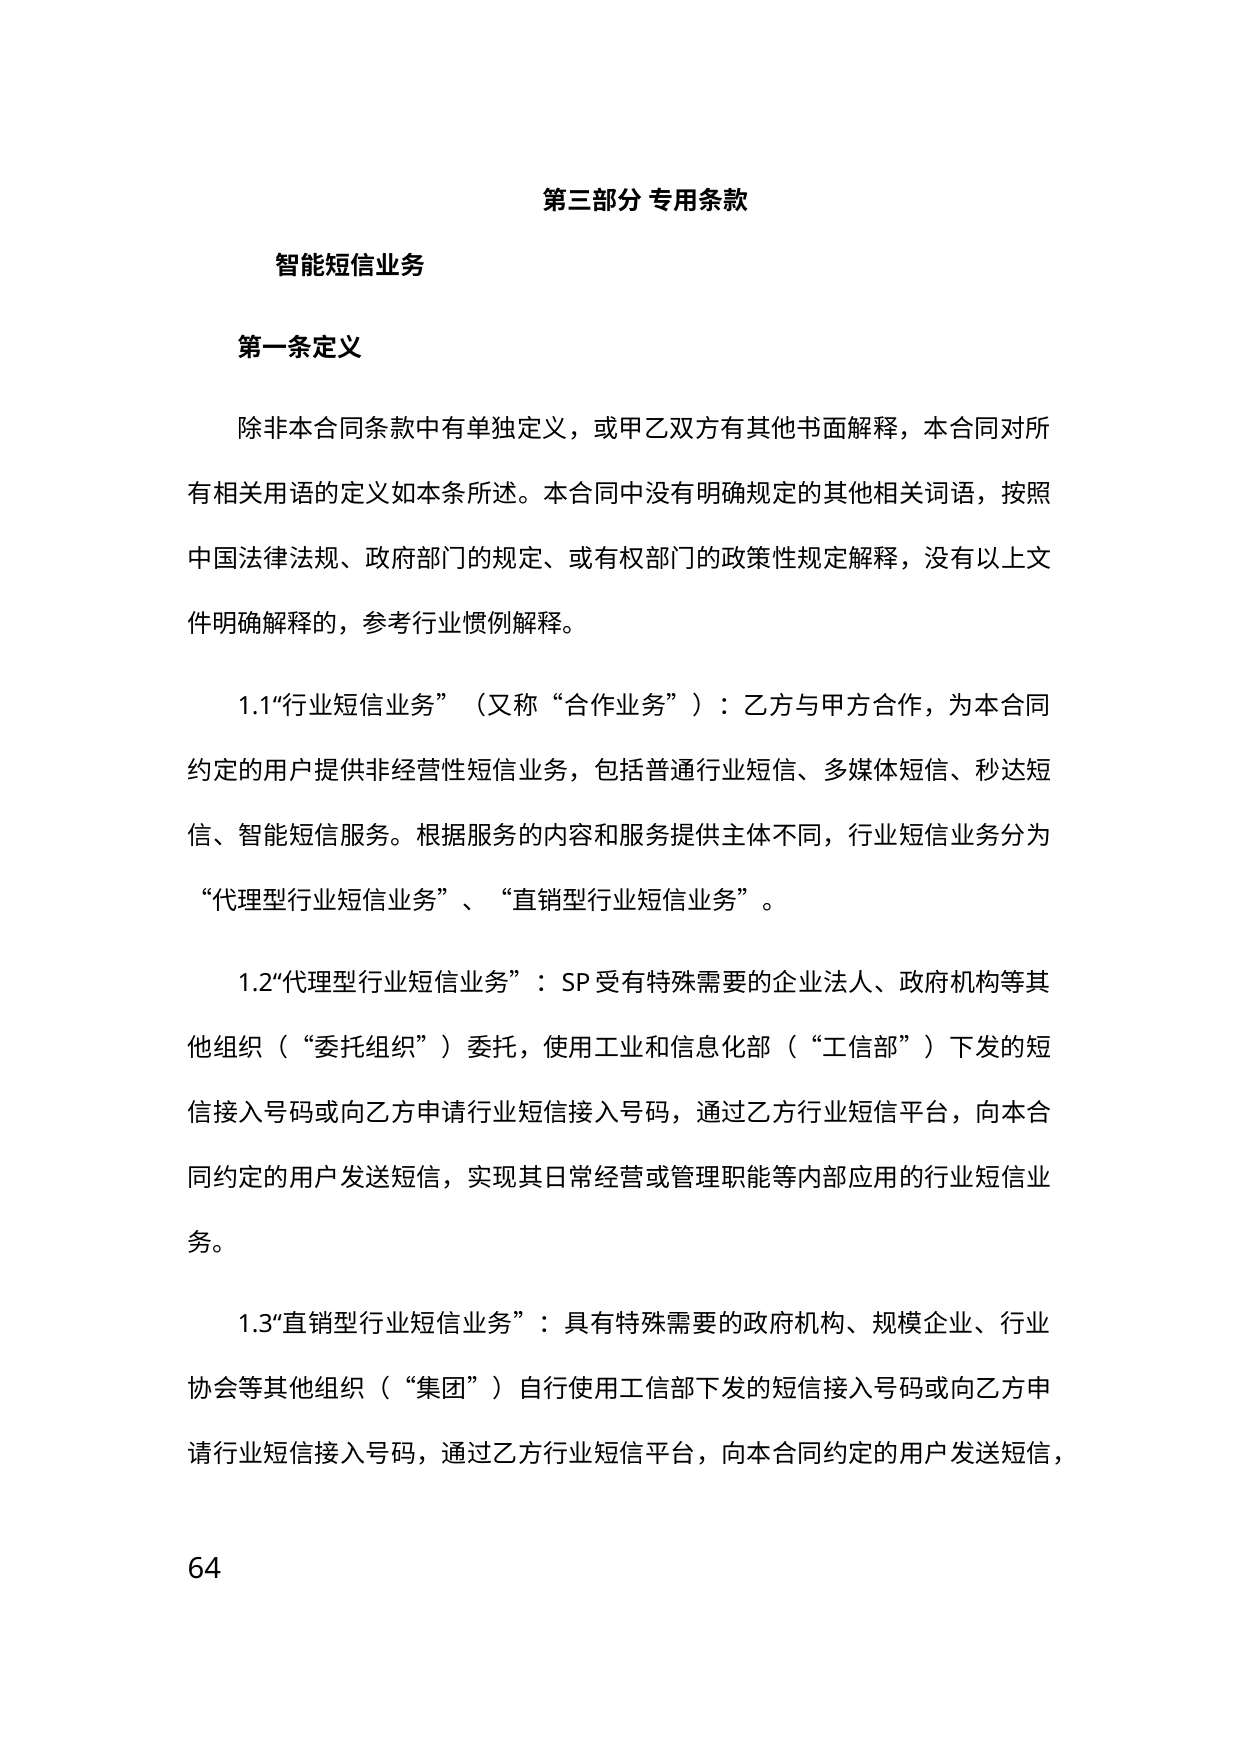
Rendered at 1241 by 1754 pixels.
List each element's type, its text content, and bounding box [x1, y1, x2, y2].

text 智能短信业务 [231, 231, 1053, 296]
list 专用条款 [187, 166, 1053, 231]
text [187, 1289, 1053, 1484]
text 第一条定义 [187, 313, 1053, 378]
text 除非本合同条款中有单独定义，或甲乙双方有其他书面解释，本合同对所有相关用语的定义如本条所述。本合同中没有明确规定的其他相关词语，按照中国法律法规、政府部门的规定、或有权部门的政策性规定解释，没有以上文件明确解释的，参考行业惯例解释。 [187, 394, 1053, 654]
text 1.2“代理型行业短信业务”：SP受有特殊需要的企业法人、政府机构等其他组织（“委托组织”）委托，使用工业和信息化部（“工信部”）下发的短信接入号码或向乙方申请行业短信接入号码，通过乙方行业短信平台，向本合同约定的用户发送短信，实现其日常经营或管理职能等内部应用的行业短信业务。 [187, 948, 1053, 1273]
text 1.1“行业短信业务”（又称“合作业务”）：乙方与甲方合作，为本合同约定的用户提供非经营性短信业务，包括普通行业短信、多媒体短信、秒达短信、智能短信服务。根据服务的内容和服务提供主体不同，行业短信业务分为“代理型行业短信业务”、“直销型行业短信业务”。 [187, 671, 1053, 931]
